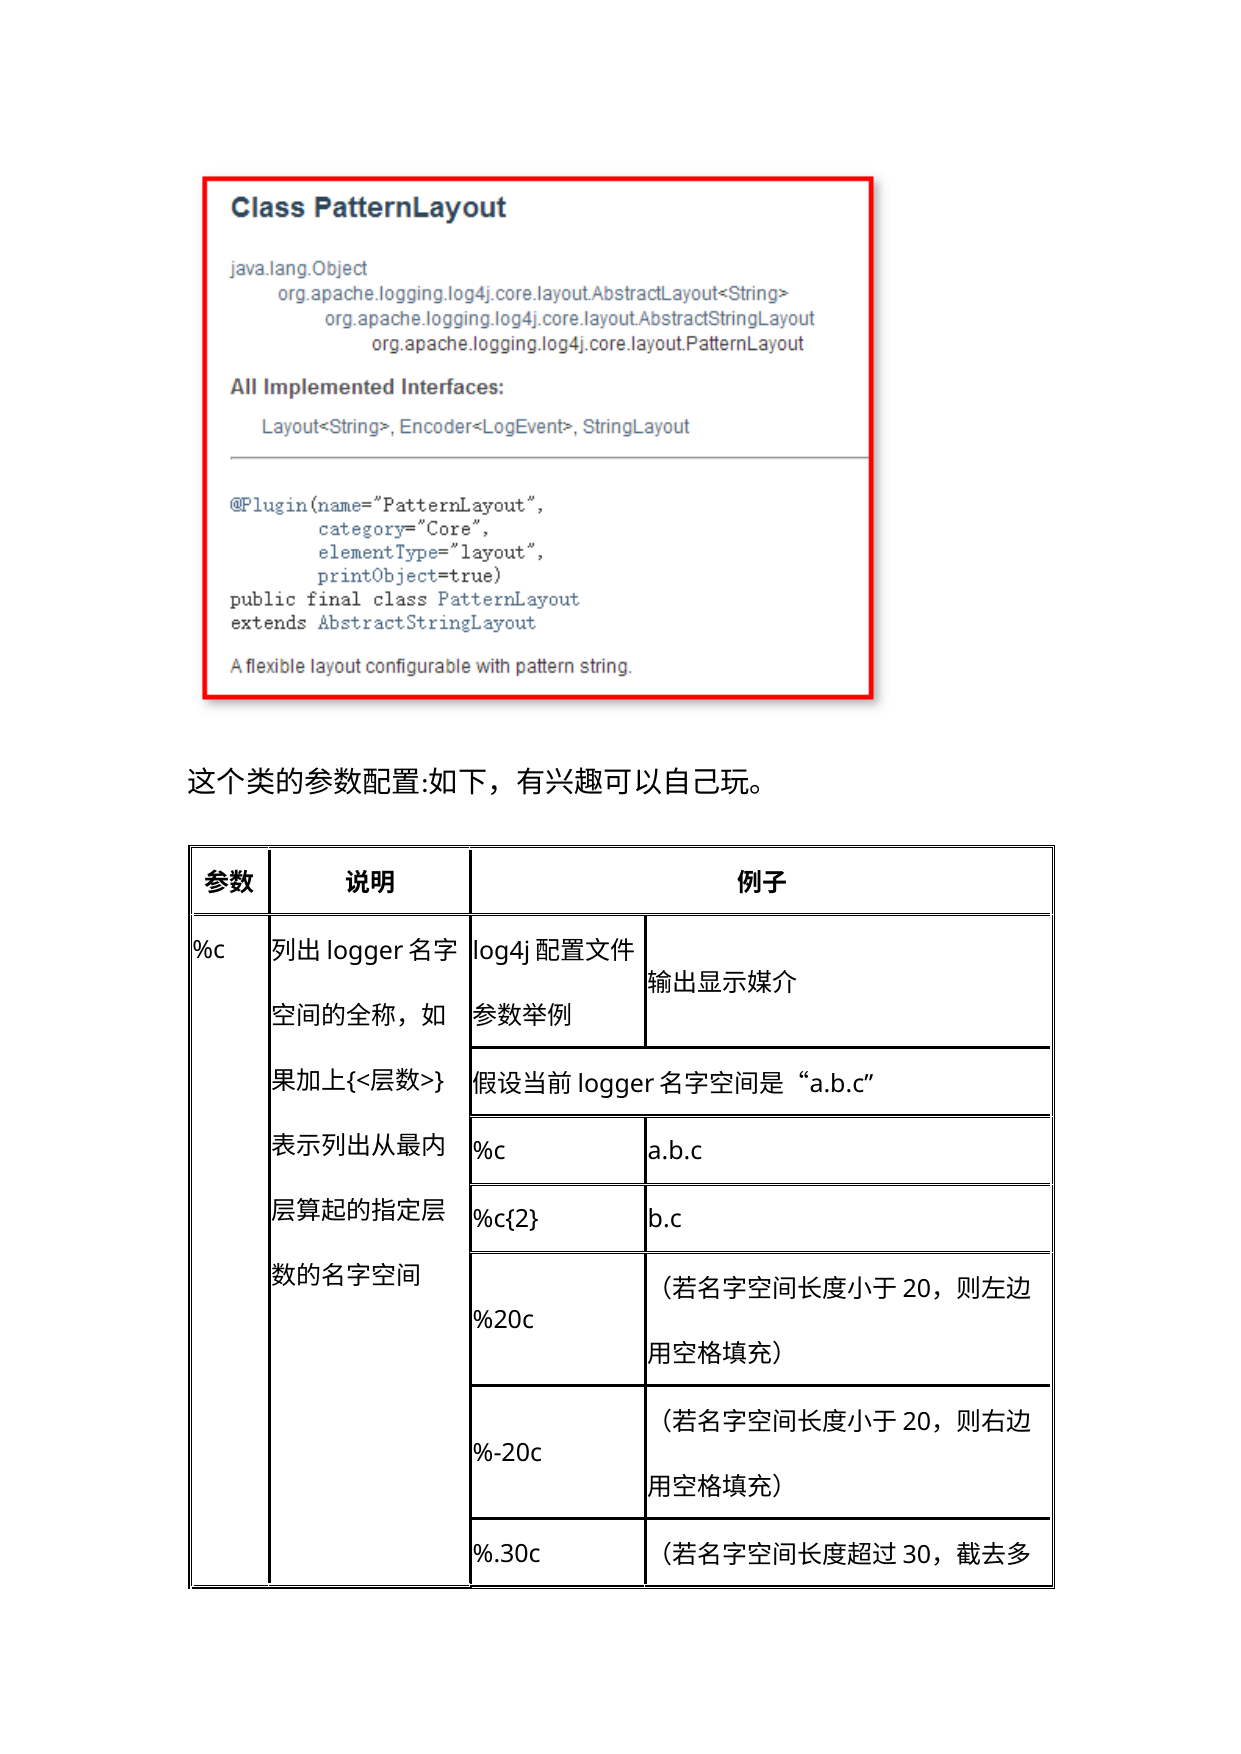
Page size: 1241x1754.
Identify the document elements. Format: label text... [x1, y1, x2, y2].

table_cell （若名字空间长度小于20，则左边用空格填充） [645, 1251, 1053, 1384]
table_cell 假设当前logger名字空间是“a.b.c” [472, 1046, 1052, 1114]
table_header 参数 [192, 846, 269, 913]
text 这个类的参数配置:如下，有兴趣可以自己玩。 [187, 747, 1053, 812]
table_cell 输出显示媒介 [645, 913, 1053, 1046]
table_cell %20c [472, 1254, 644, 1384]
table_cell %c [190, 913, 269, 1585]
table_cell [645, 1517, 1052, 1585]
table_header 说明 [269, 846, 470, 913]
table_cell log4j配置文件参数举例 [472, 916, 644, 1046]
table_cell %c{2} [472, 1186, 644, 1251]
table_cell %-20c [472, 1387, 644, 1517]
table_cell （若名字空间长度小于20，则右边用空格填充） [647, 1384, 1052, 1517]
picture [187, 162, 891, 717]
table_cell a.b.c [647, 1114, 1052, 1182]
table_cell 列出logger名字空间的全称，如果加上{<层数>}表示列出从最内层算起的指定层数的名字空间 [269, 916, 470, 1585]
table_cell %c [472, 1118, 644, 1182]
table_cell b.c [647, 1183, 1052, 1251]
table_cell %.30c [470, 1520, 645, 1585]
table_header 例子 [470, 848, 1052, 913]
